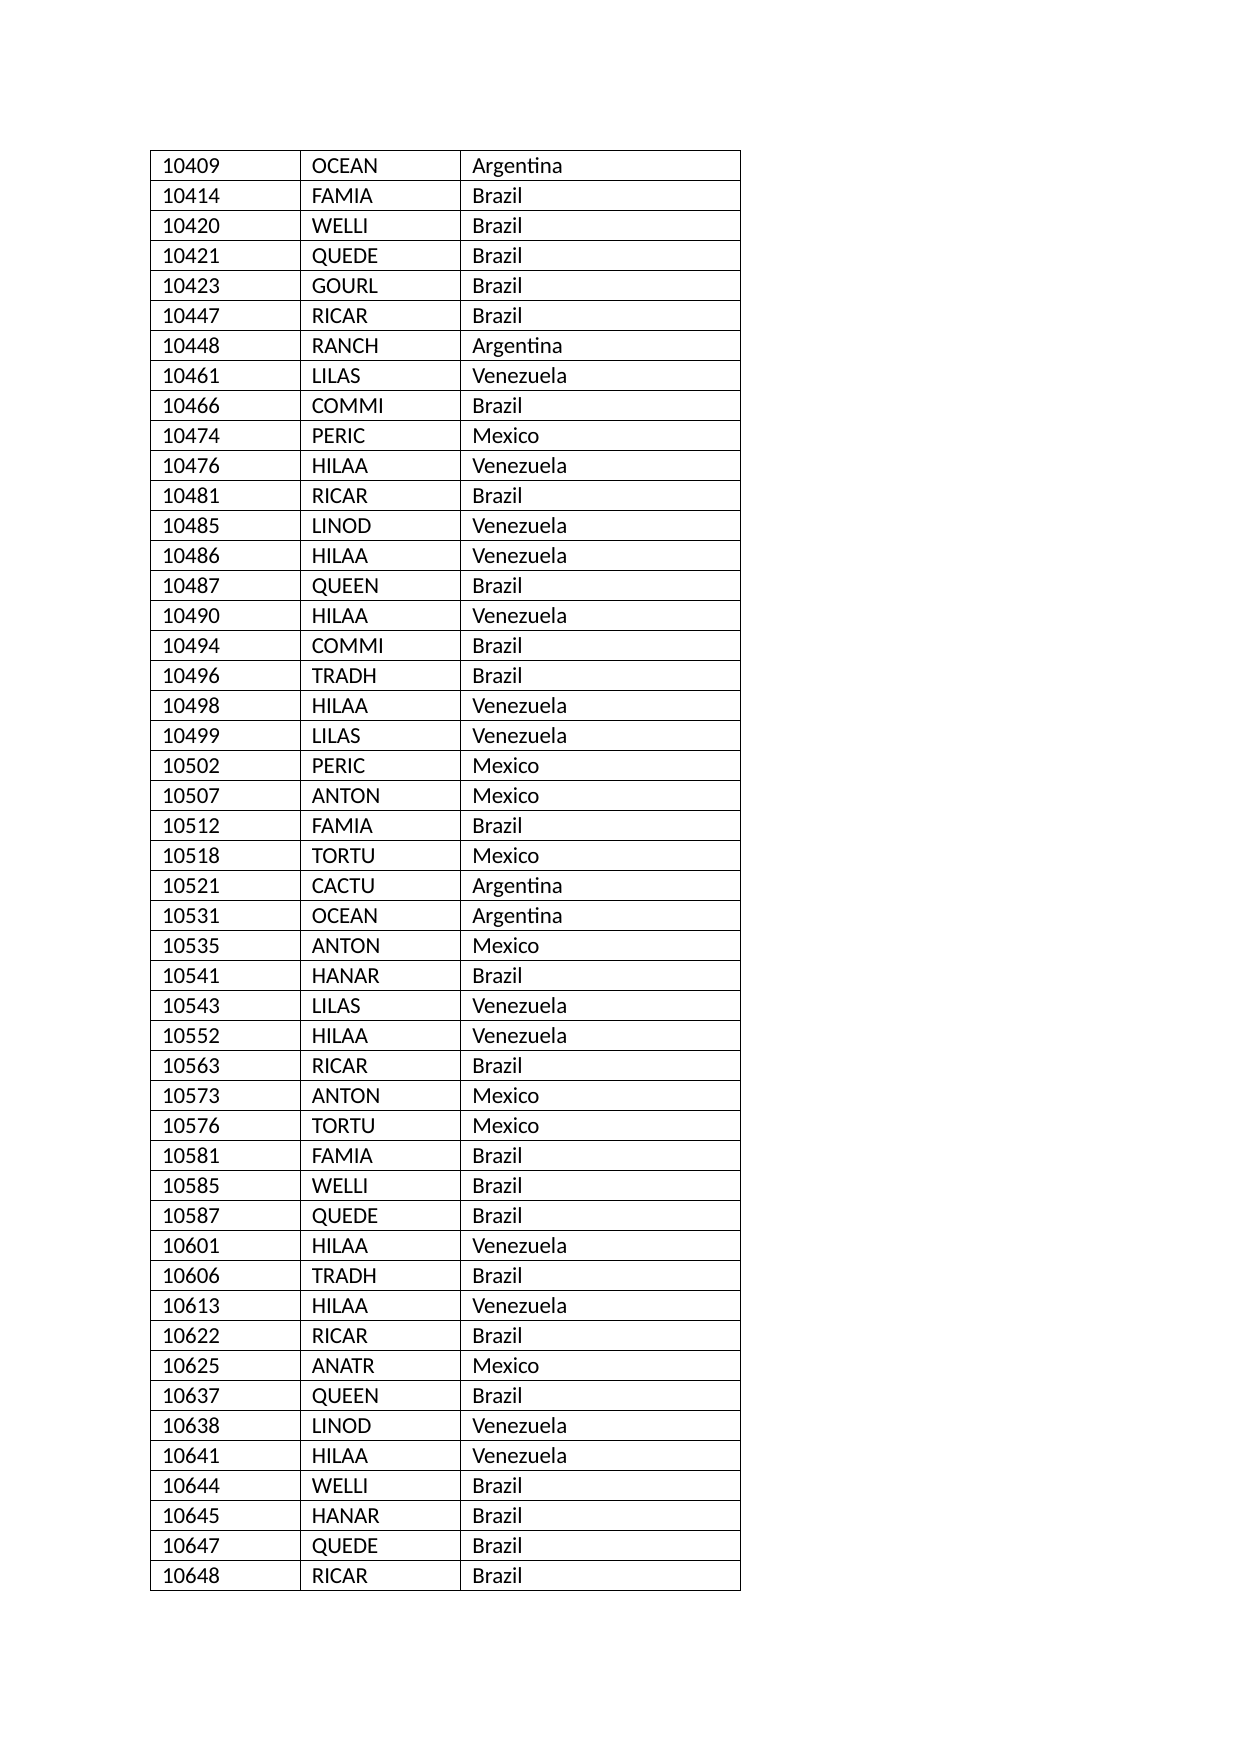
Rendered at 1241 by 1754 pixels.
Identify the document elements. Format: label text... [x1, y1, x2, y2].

table_cell 10587 [151, 1201, 300, 1230]
table_cell QUEDE [301, 1531, 460, 1560]
table_cell FAMIA [301, 811, 460, 840]
table_cell WELLI [301, 1471, 460, 1500]
table_cell Mexico [461, 1081, 740, 1110]
table_cell Argentina [461, 901, 740, 930]
table_cell OCEAN [301, 901, 460, 930]
table_cell 10414 [151, 181, 300, 210]
table_cell 10487 [151, 571, 300, 600]
table_cell ANTON [301, 781, 460, 810]
table_cell Brazil [461, 1471, 740, 1500]
table_cell TRADH [301, 1261, 460, 1290]
table_cell Brazil [461, 1051, 740, 1080]
table_cell TORTU [301, 1111, 460, 1140]
table_cell Venezuela [461, 541, 740, 570]
table_cell RICAR [301, 1321, 460, 1350]
table_cell Venezuela [461, 691, 740, 720]
table_cell 10490 [151, 601, 300, 630]
table_cell LILAS [301, 991, 460, 1020]
table_cell ANATR [301, 1351, 460, 1380]
table_cell ANTON [301, 931, 460, 960]
table_cell 10518 [151, 841, 300, 870]
table_cell LILAS [301, 361, 460, 390]
table_cell 10461 [151, 361, 300, 390]
table_cell 10637 [151, 1381, 300, 1410]
table_cell COMMI [301, 391, 460, 420]
table_cell 10581 [151, 1141, 300, 1170]
table_cell Mexico [461, 841, 740, 870]
table_cell Venezuela [461, 451, 740, 480]
table_cell RICAR [301, 481, 460, 510]
table_cell RICAR [301, 301, 460, 330]
table_cell 10421 [151, 241, 300, 270]
table_cell 10498 [151, 691, 300, 720]
table_cell WELLI [301, 211, 460, 240]
table_cell Brazil [461, 811, 740, 840]
table_cell Venezuela [461, 1291, 740, 1320]
table_cell Venezuela [461, 601, 740, 630]
table_cell Brazil [461, 1531, 740, 1560]
table_cell 10585 [151, 1171, 300, 1200]
table_cell 10512 [151, 811, 300, 840]
table_cell 10622 [151, 1321, 300, 1350]
table_cell 10494 [151, 631, 300, 660]
table_cell 10641 [151, 1441, 300, 1470]
table_cell Brazil [461, 661, 740, 690]
table_cell 10496 [151, 661, 300, 690]
table_cell 10448 [151, 331, 300, 360]
table_cell Brazil [461, 1261, 740, 1290]
table_cell HANAR [301, 961, 460, 990]
table_cell HILAA [301, 1291, 460, 1320]
table_cell 10486 [151, 541, 300, 570]
table_cell Mexico [461, 1111, 740, 1140]
table_cell 10552 [151, 1021, 300, 1050]
table_cell Brazil [461, 1501, 740, 1530]
table_cell TORTU [301, 841, 460, 870]
table_cell RANCH [301, 331, 460, 360]
table_cell 10420 [151, 211, 300, 240]
table_cell PERIC [301, 751, 460, 780]
table_cell COMMI [301, 631, 460, 660]
table_cell Venezuela [461, 511, 740, 540]
table_cell WELLI [301, 1171, 460, 1200]
table_cell 10474 [151, 421, 300, 450]
table_cell HILAA [301, 1441, 460, 1470]
table_cell TRADH [301, 661, 460, 690]
table_cell CACTU [301, 871, 460, 900]
table_cell HILAA [301, 451, 460, 480]
table_cell Brazil [461, 1381, 740, 1410]
table_cell 10601 [151, 1231, 300, 1260]
table_cell Brazil [461, 391, 740, 420]
table_cell 10535 [151, 931, 300, 960]
table_cell HANAR [301, 1501, 460, 1530]
table_cell Brazil [461, 571, 740, 600]
table_cell FAMIA [301, 1141, 460, 1170]
table_cell Argentina [461, 331, 740, 360]
table_cell LILAS [301, 721, 460, 750]
table_cell 10647 [151, 1531, 300, 1560]
table_cell 10521 [151, 871, 300, 900]
table_cell Argentina [461, 871, 740, 900]
table_cell Venezuela [461, 1021, 740, 1050]
table_cell Brazil [461, 1171, 740, 1200]
table_cell Argentina [461, 151, 740, 180]
table_cell Brazil [461, 1201, 740, 1230]
table_cell Brazil [461, 1561, 740, 1590]
table_cell RICAR [301, 1051, 460, 1080]
table_cell 10507 [151, 781, 300, 810]
table_cell Mexico [461, 751, 740, 780]
table_cell Brazil [461, 1321, 740, 1350]
table_cell 10638 [151, 1411, 300, 1440]
table_cell 10476 [151, 451, 300, 480]
table_cell Venezuela [461, 991, 740, 1020]
table_cell Brazil [461, 181, 740, 210]
table_cell 10447 [151, 301, 300, 330]
table_cell OCEAN [301, 151, 460, 180]
table_cell 10644 [151, 1471, 300, 1500]
table_cell HILAA [301, 1021, 460, 1050]
table_cell Brazil [461, 271, 740, 300]
table_cell Venezuela [461, 361, 740, 390]
table_cell 10481 [151, 481, 300, 510]
table_cell QUEEN [301, 571, 460, 600]
table_cell HILAA [301, 601, 460, 630]
table_cell Brazil [461, 1141, 740, 1170]
table_cell Mexico [461, 1351, 740, 1380]
table_cell 10531 [151, 901, 300, 930]
table_cell GOURL [301, 271, 460, 300]
table_cell 10573 [151, 1081, 300, 1110]
table_cell Brazil [461, 631, 740, 660]
table_cell 10606 [151, 1261, 300, 1290]
table_cell Mexico [461, 421, 740, 450]
table_cell QUEDE [301, 241, 460, 270]
table_cell QUEDE [301, 1201, 460, 1230]
table_cell PERIC [301, 421, 460, 450]
table_cell Mexico [461, 781, 740, 810]
table_cell 10543 [151, 991, 300, 1020]
table_cell Brazil [461, 481, 740, 510]
table_cell Venezuela [461, 1411, 740, 1440]
table_cell 10409 [151, 151, 300, 180]
table_cell 10563 [151, 1051, 300, 1080]
table_cell QUEEN [301, 1381, 460, 1410]
table_cell 10625 [151, 1351, 300, 1380]
table_cell Venezuela [461, 1231, 740, 1260]
table_cell Brazil [461, 961, 740, 990]
table_cell FAMIA [301, 181, 460, 210]
table_cell LINOD [301, 511, 460, 540]
table_cell Venezuela [461, 721, 740, 750]
table_cell 10485 [151, 511, 300, 540]
table_cell LINOD [301, 1411, 460, 1440]
table_cell 10499 [151, 721, 300, 750]
table_cell 10541 [151, 961, 300, 990]
table_cell Mexico [461, 931, 740, 960]
table_cell 10576 [151, 1111, 300, 1140]
table_cell HILAA [301, 691, 460, 720]
table_cell Brazil [461, 211, 740, 240]
table_cell 10502 [151, 751, 300, 780]
table_cell 10648 [151, 1561, 300, 1590]
table_cell 10466 [151, 391, 300, 420]
table_cell Venezuela [461, 1441, 740, 1470]
table_cell 10613 [151, 1291, 300, 1320]
table_cell Brazil [461, 301, 740, 330]
table_cell ANTON [301, 1081, 460, 1110]
table_cell HILAA [301, 541, 460, 570]
table_cell HILAA [301, 1231, 460, 1260]
table_cell 10645 [151, 1501, 300, 1530]
table_cell 10423 [151, 271, 300, 300]
table_cell Brazil [461, 241, 740, 270]
table_cell RICAR [301, 1561, 460, 1590]
